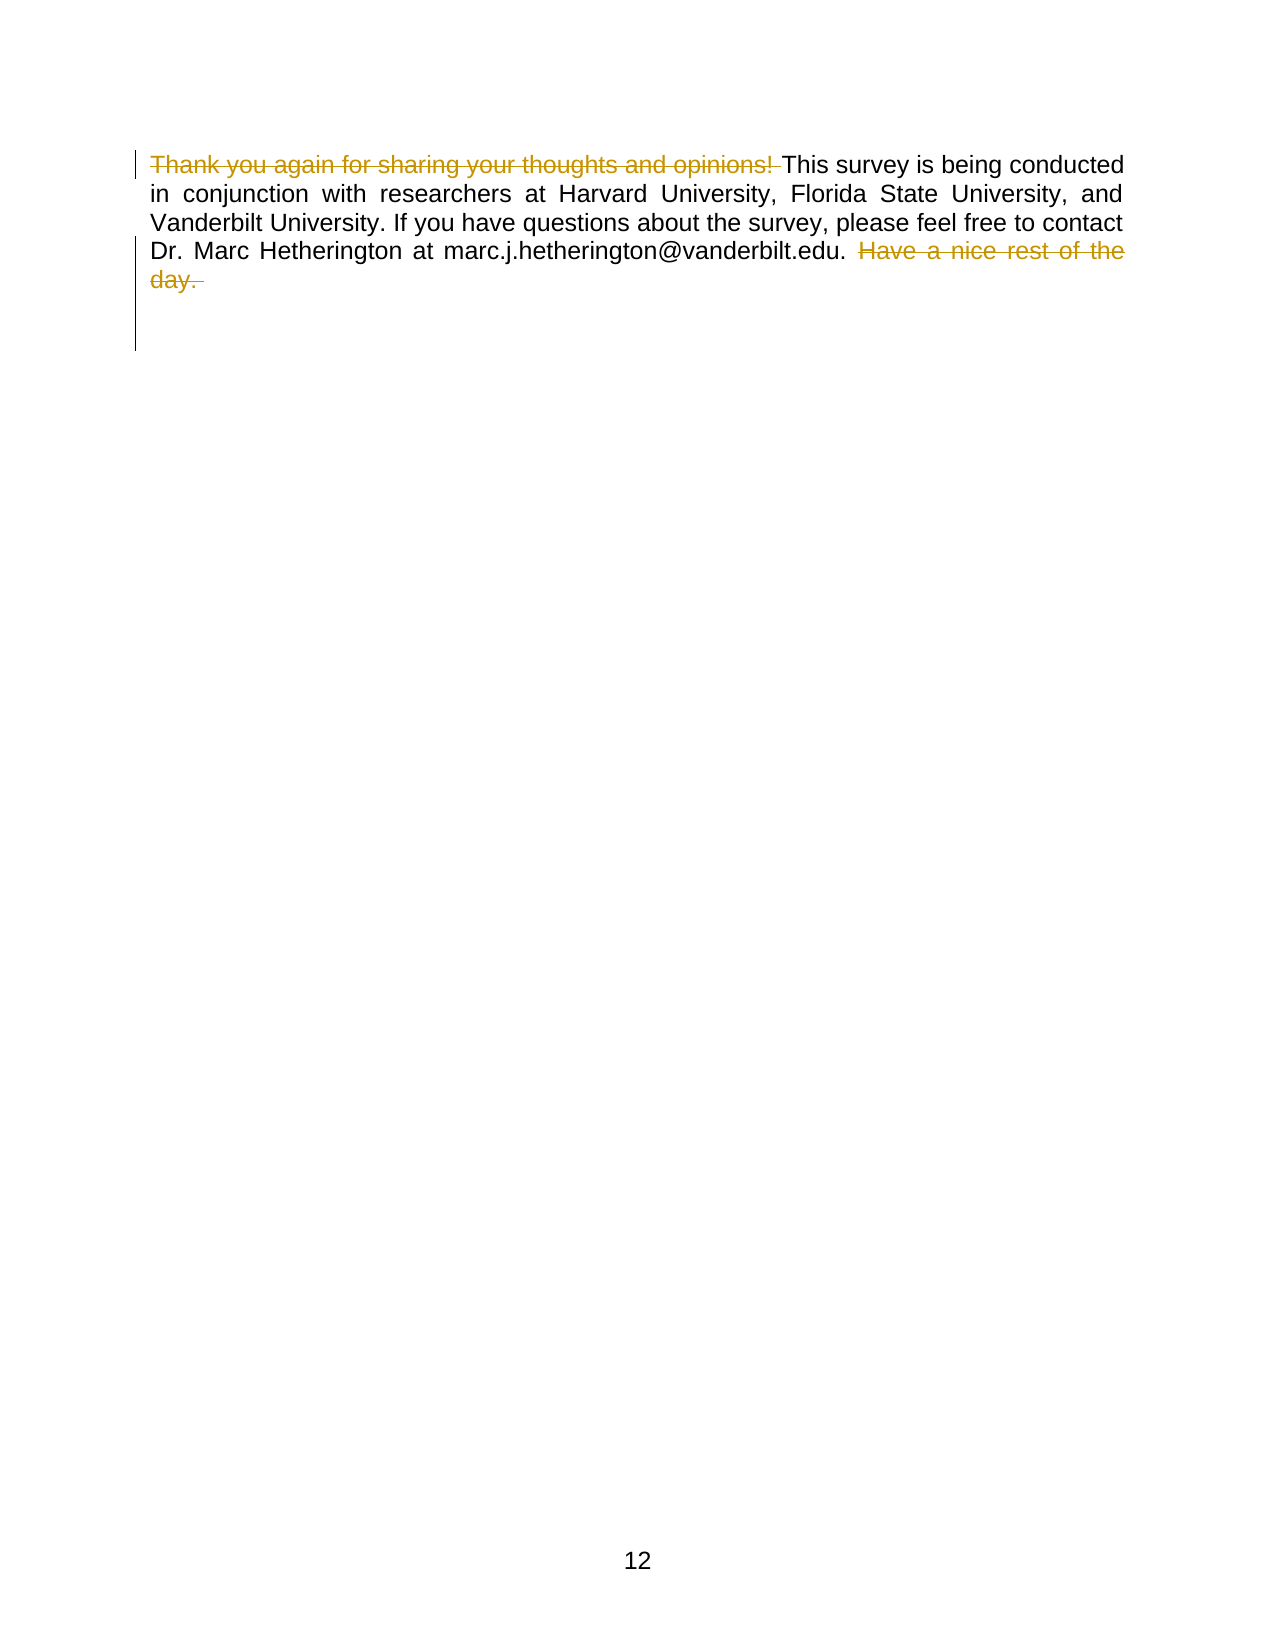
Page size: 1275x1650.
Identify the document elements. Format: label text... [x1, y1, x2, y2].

text This survey is being conducted in conjunction with researchers at Harvard University, Florida State University, and Vanderbilt University. If you have questions about the survey, please feel free to contact Dr. Marc Hetherington at marc.j.hetherington@vanderbilt.edu. [150, 150, 1125, 294]
